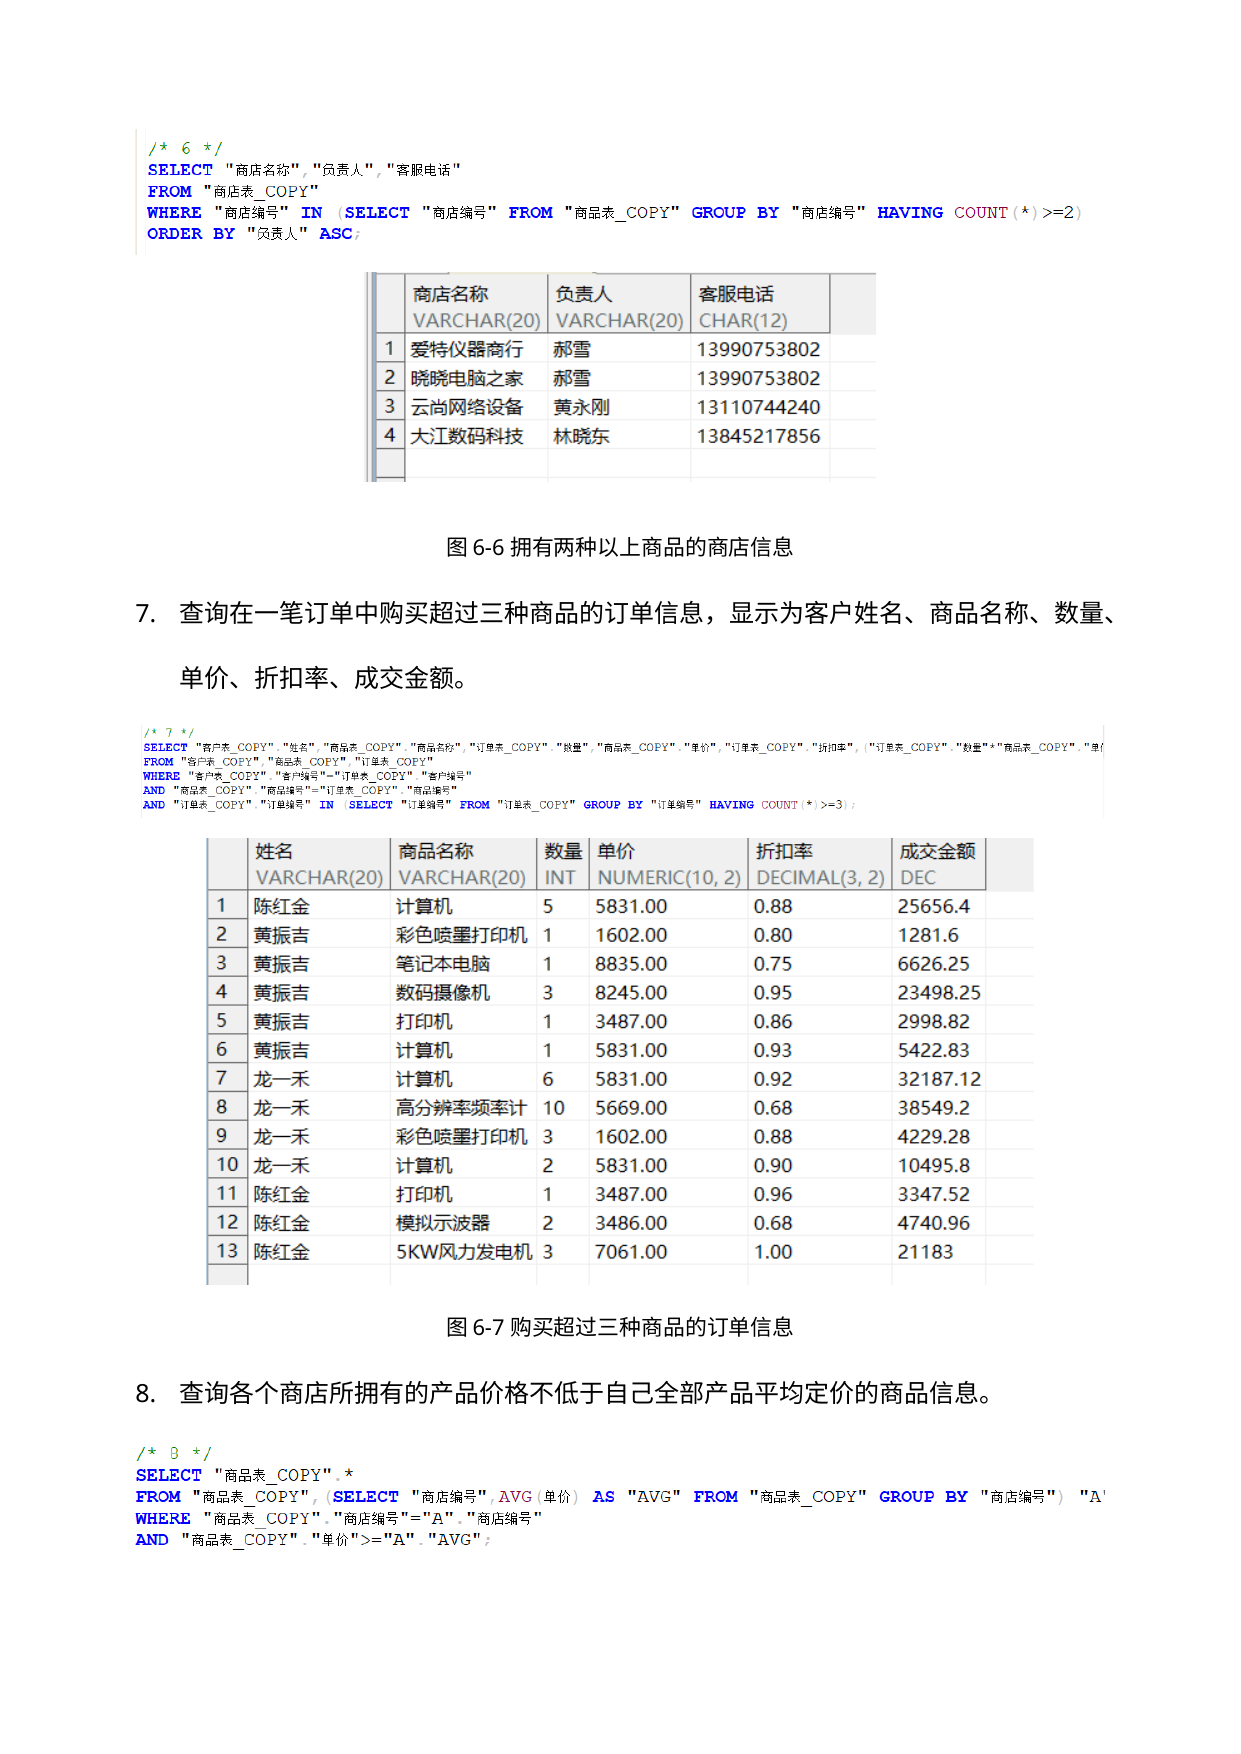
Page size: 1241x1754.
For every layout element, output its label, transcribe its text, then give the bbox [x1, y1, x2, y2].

picture [135, 129, 1105, 255]
text 图6-6 拥有两种以上商品的商店信息 [135, 530, 1105, 562]
picture [363, 272, 877, 482]
text 图6-7 购买超过三种商品的订单信息 [135, 1310, 1105, 1342]
list 查询在一笔订单中购买超过三种商品的订单信息，显示为客户姓名、商品名称、数量、单价、折扣率、成交金额。 [135, 579, 1105, 709]
picture [136, 725, 1105, 818]
list 查询各个商店所拥有的产品价格不低于自己全部产品平均定价的商品信息。 [135, 1359, 1105, 1424]
picture [135, 1440, 1105, 1558]
picture [206, 838, 1034, 1285]
